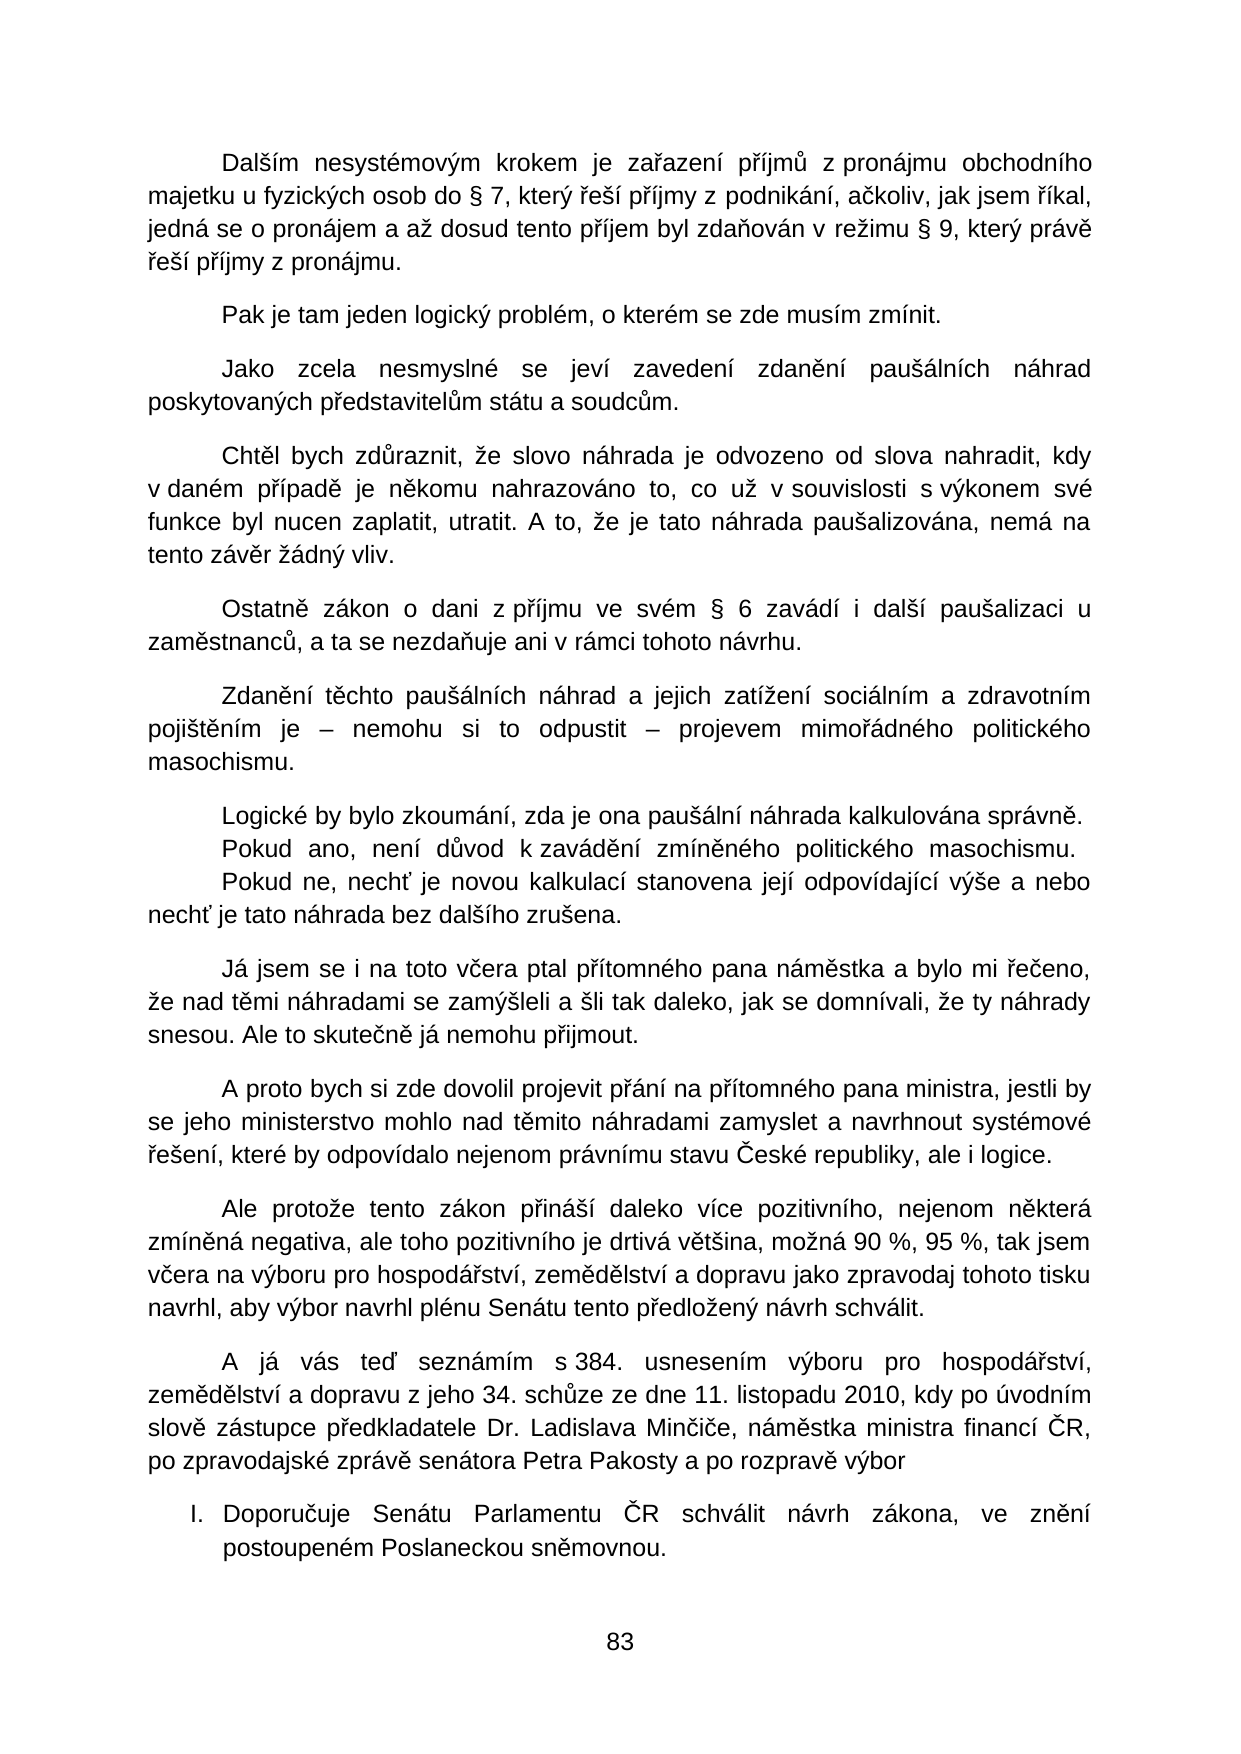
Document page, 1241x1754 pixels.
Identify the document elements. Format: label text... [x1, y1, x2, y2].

text Zdanění těchto paušálních náhrad a jejich zatížení sociálním a zdravotním pojištěním je – nemohu si to odpustit – projevem mimořádného politického masochismu. [148, 681, 1093, 776]
text Pak je tam jeden logický problém, o kterém se zde musím zmínit. [148, 301, 1093, 329]
text Já jsem se i na toto včera ptal přítomného pana náměstka a bylo mi řečeno, že nad těmi náhradami se zamýšleli a šli tak daleko, jak se domnívali, že ty náhrady snesou. Ale to skutečně já nemohu přijmout. [148, 954, 1093, 1049]
text Jako zcela nesmyslné se jeví zavedení zdanění paušálních náhrad poskytovaných představitelům státu a soudcům. [148, 354, 1093, 416]
text A já vás teď seznámím s 384. usnesením výboru pro hospodářství, zemědělství a dopravu z jeho 34. schůze ze dne 11. listopadu 2010, kdy po úvodním slově zástupce předkladatele Dr. Ladislava Minčiče, náměstka ministra financí ČR, po zpravodajské zprávě senátora Petra Pakosty a po rozpravě výbor [148, 1347, 1093, 1474]
text Ostatně zákon o dani z příjmu ve svém § 6 zavádí i další paušalizaci u zaměstnanců, a ta se nezdaňuje ani v rámci tohoto návrhu. [148, 594, 1093, 656]
list Doporučuje Senátu Parlamentu ČR schválit návrh zákona, ve znění postoupeném Poslaneckou sněmovnou. [204, 1499, 1093, 1561]
text Dalším nesystémovým krokem je zařazení příjmů z pronájmu obchodního majetku u fyzických osob do § 7, který řeší příjmy z podnikání, ačkoliv, jak jsem říkal, jedná se o pronájem a až dosud tento příjem byl zdaňován v režimu § 9, který právě řeší příjmy z pronájmu. [148, 148, 1093, 275]
text Ale protože tento zákon přináší daleko více pozitivního, nejenom některá zmíněná negativa, ale toho pozitivního je drtivá většina, možná 90 %, 95 %, tak jsem včera na výboru pro hospodářství, zemědělství a dopravu jako zpravodaj tohoto tisku navrhl, aby výbor navrhl plénu Senátu tento předložený návrh schválit. [148, 1194, 1093, 1321]
text Chtěl bych zdůraznit, že slovo náhrada je odvozeno od slova nahradit, kdy v daném případě je někomu nahrazováno to, co už v souvislosti s výkonem své funkce byl nucen zaplatit, utratit. A to, že je tato náhrada paušalizována, nemá na tento závěr žádný vliv. [148, 441, 1093, 569]
text A proto bych si zde dovolil projevit přání na přítomného pana ministra, jestli by se jeho ministerstvo mohlo nad těmito náhradami zamyslet a navrhnout systémové řešení, které by odpovídalo nejenom právnímu stavu České republiky, ale i logice. [148, 1074, 1093, 1168]
text Logické by bylo zkoumání, zda je ona paušální náhrada kalkulována správně. Pokud ano, není důvod k zavádění zmíněného politického masochismu. Pokud ne, nechť je novou kalkulací stanovena její odpovídající výše a nebo nechť je tato náhrada bez dalšího zrušena. [148, 801, 1093, 929]
